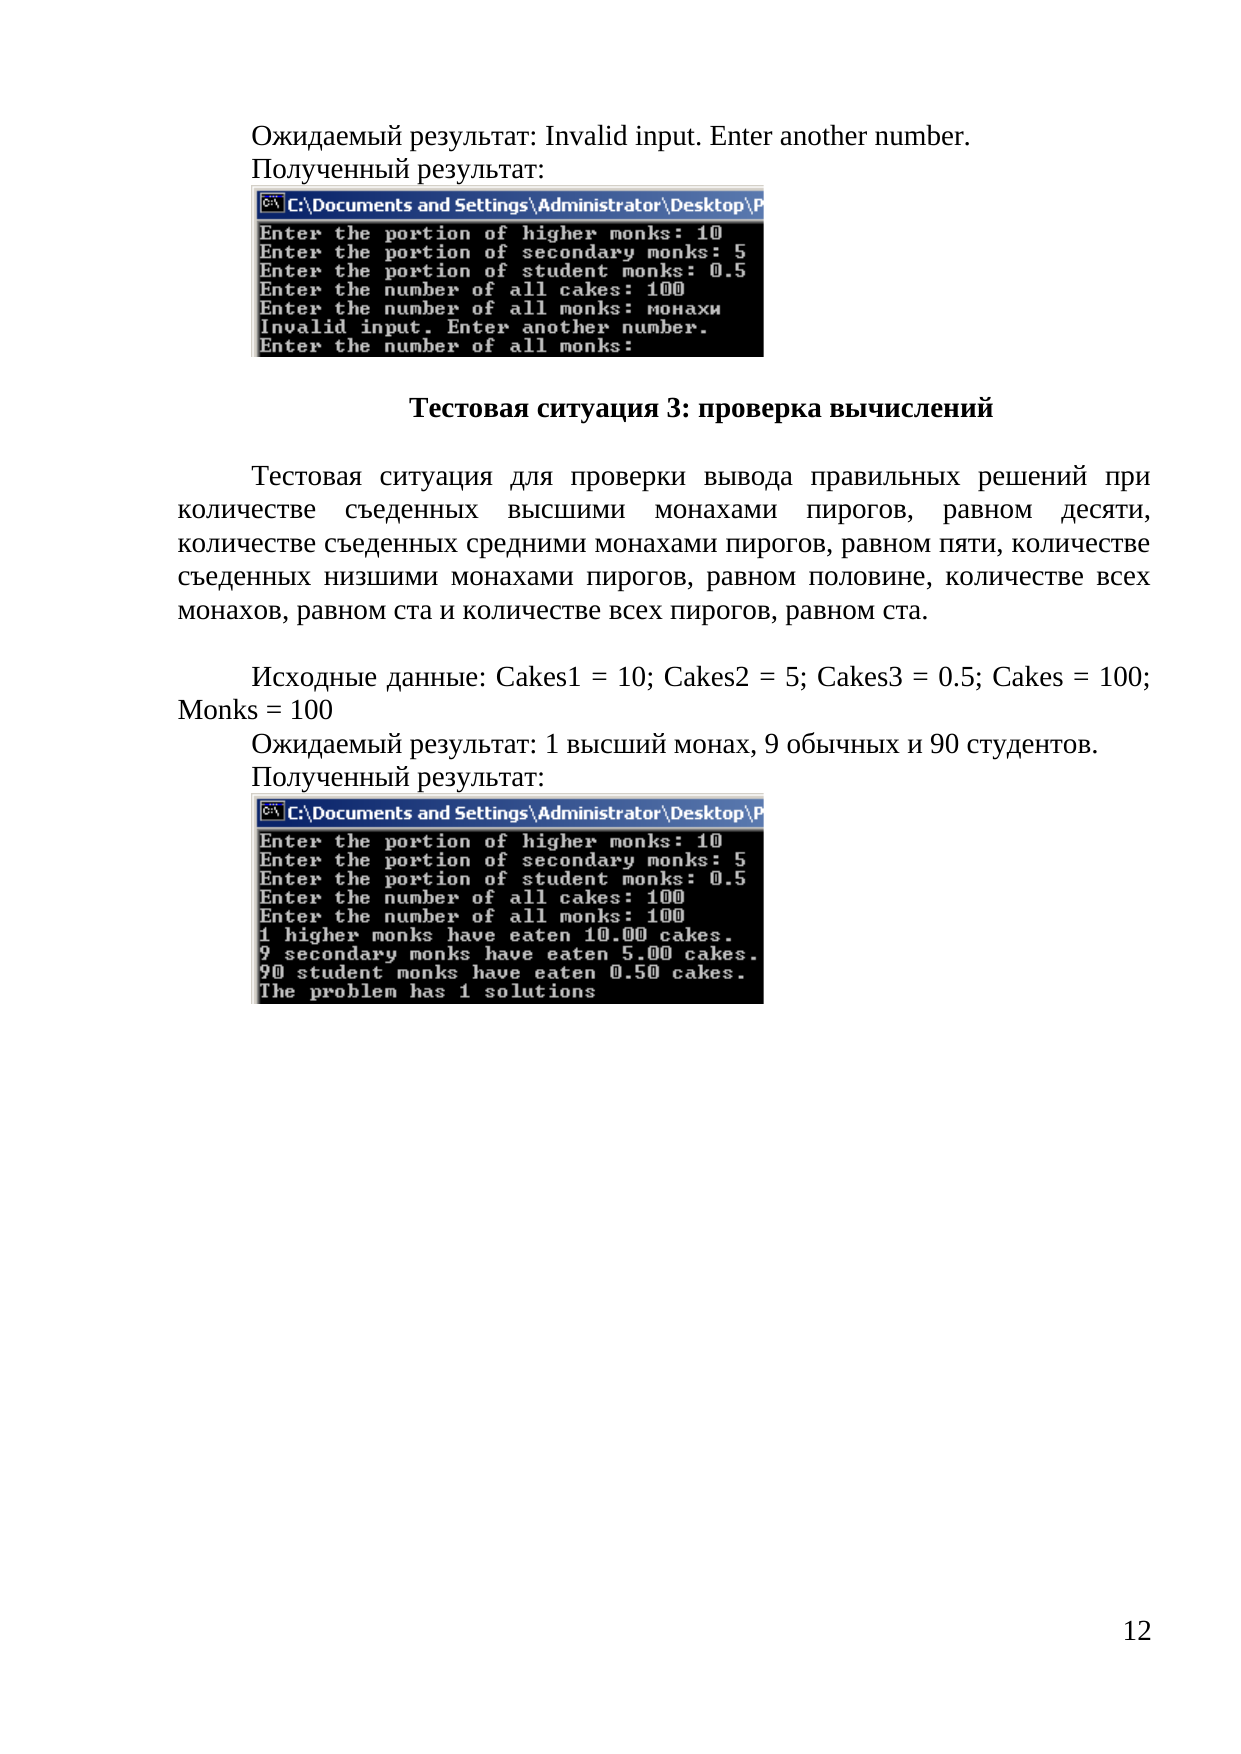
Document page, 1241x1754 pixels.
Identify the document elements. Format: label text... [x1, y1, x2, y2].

picture [251, 793, 764, 1004]
text Исходные данные: Cakes1 = 10; Cakes2 = 5; Cakes3 = 0.5; Cakes = 100; Monks = 100 [177, 659, 1152, 726]
text Ожидаемый результат: Invalid input. Enter another number. [177, 118, 1152, 152]
text Тестовая ситуация для проверки вывода правильных решений при количестве съеденных высшими монахами пирогов, равном десяти, количестве съеденных средними монахами пирогов, равном пяти, количестве съеденных низшими монахами пирогов, равном половине, количестве всех монахов, равном ста и количестве всех пирогов, равном ста. [177, 458, 1152, 625]
text Полученный результат: [177, 152, 1152, 185]
text Полученный результат: [177, 759, 1152, 793]
text Ожидаемый результат: 1 высший монах, 9 обычных и 90 студентов. [177, 726, 1152, 759]
text Тестовая ситуация 3: проверка вычислений [177, 391, 1152, 424]
picture [251, 185, 764, 357]
